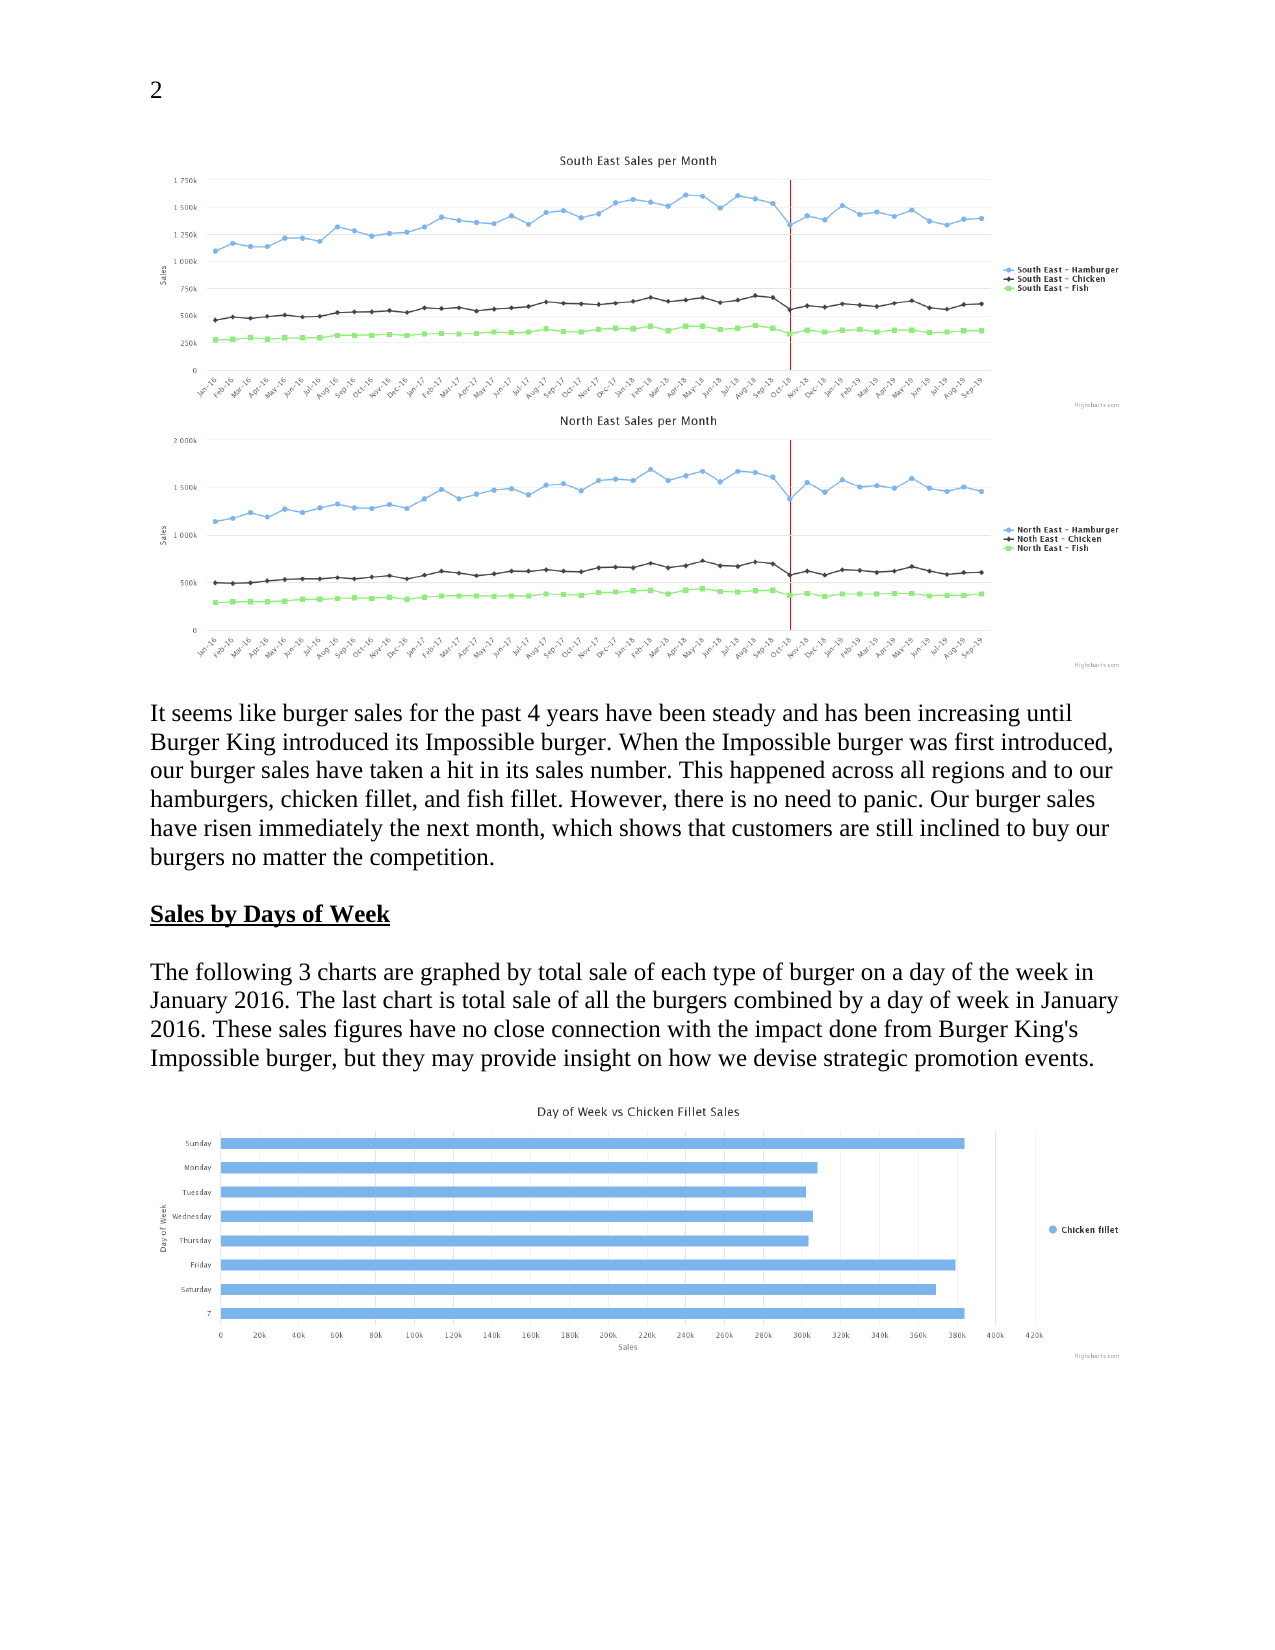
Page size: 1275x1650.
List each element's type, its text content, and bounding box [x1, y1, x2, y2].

text It seems like burger sales for the past 4 years have been steady and has been increasing until Burger King introduced its Impossible burger. When the Impossible burger was first introduced, our burger sales have taken a hit in its sales number. This happened across all regions and to our hamburgers, chicken fillet, and fish fillet. However, there is no need to panic. Our burger sales have risen immediately the next month, which shows that customers are still inclined to buy our burgers no matter the competition. [150, 698, 1125, 871]
text Sales by Days of Week [150, 899, 1125, 928]
text The following 3 charts are graphed by total sale of each type of burger on a day of the week in January 2016. The last chart is total sale of all the burgers combined by a day of week in January 2016. These sales figures have no close connection with the impact done from Burger King's Impossible burger, but they may provide insight on how we devise strategic promotion events. [150, 957, 1125, 1072]
picture [150, 1100, 1125, 1361]
picture [150, 150, 1125, 670]
